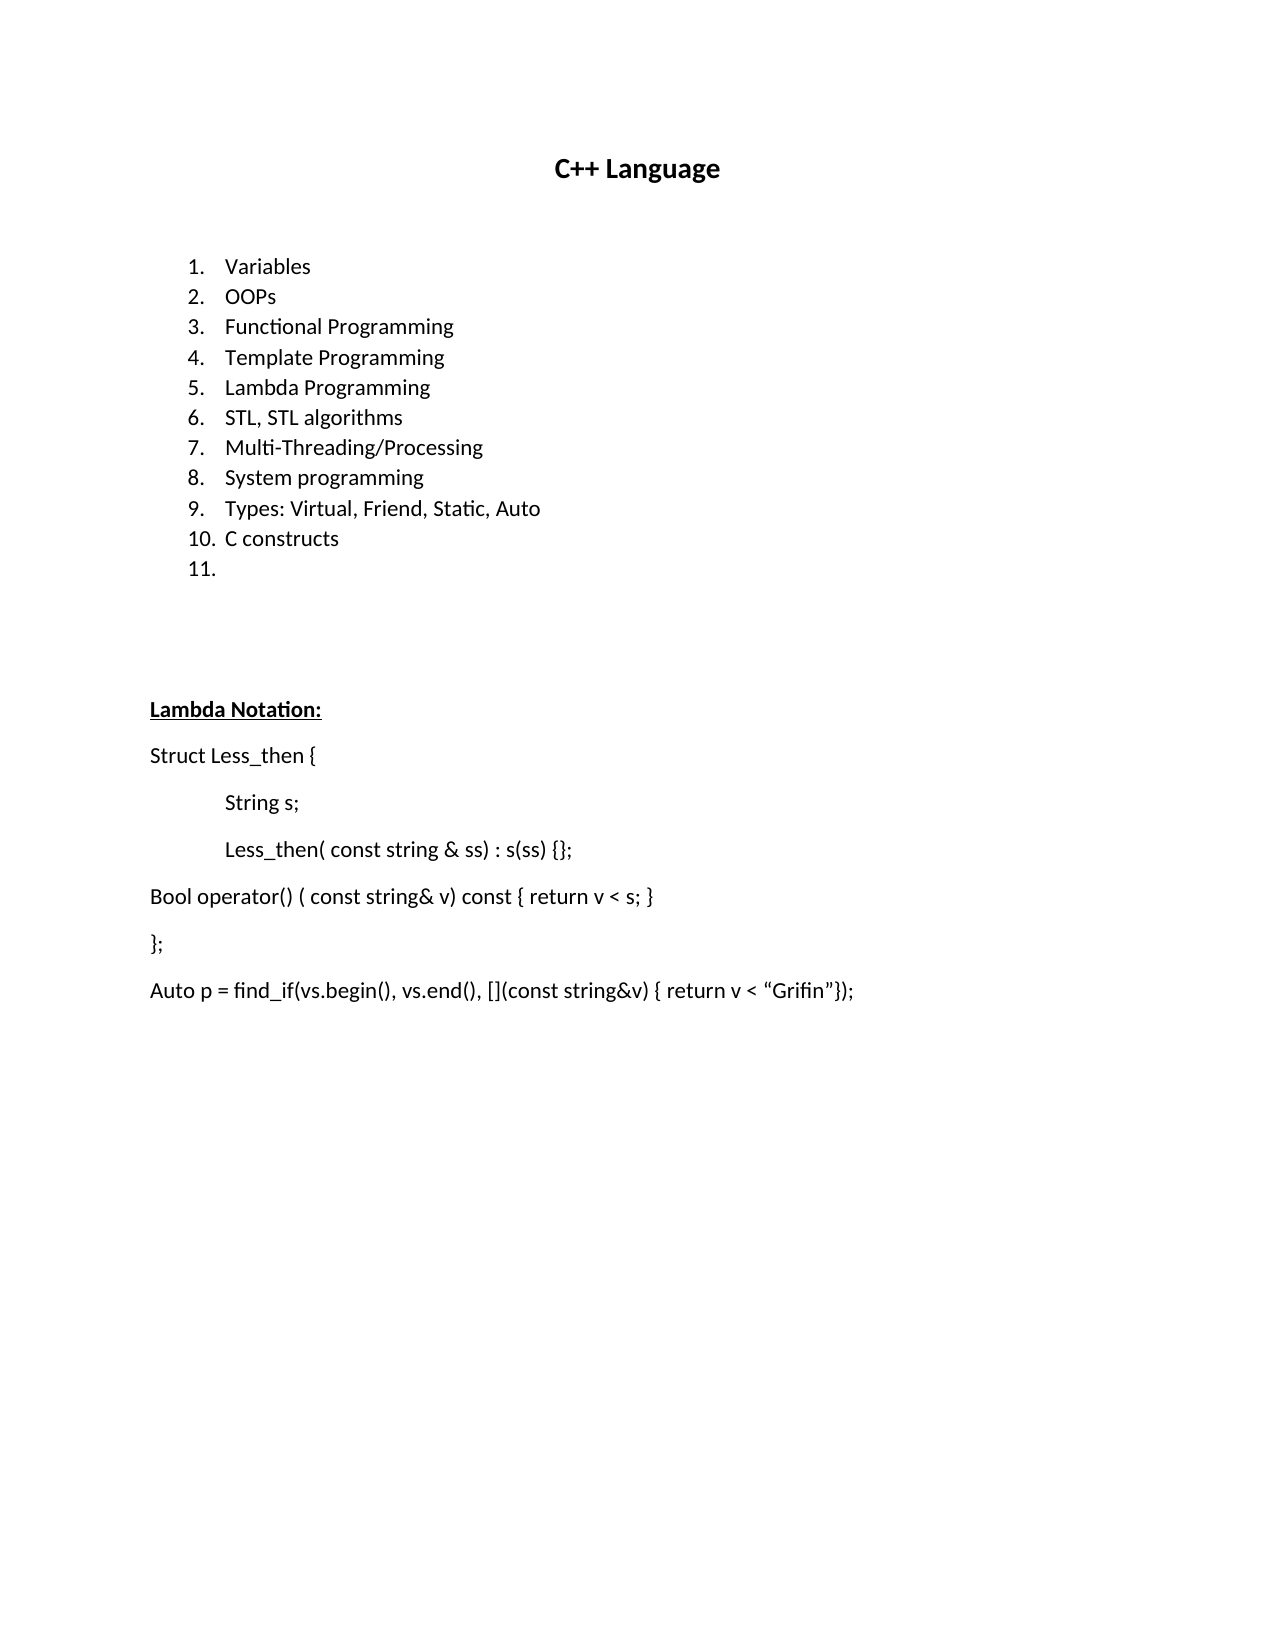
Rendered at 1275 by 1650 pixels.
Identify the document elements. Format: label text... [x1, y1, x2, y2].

text Less_then( const string & ss) : s(ss) {}; [150, 835, 1125, 863]
text Lambda Notation: [150, 695, 1125, 723]
text String s; [150, 788, 1125, 816]
list STL, STL algorithms [187, 403, 1125, 431]
list Multi-Threading/Processing [187, 433, 1125, 461]
text C++ Language [150, 150, 1125, 186]
text }; [150, 929, 1125, 957]
list Variables [187, 252, 1125, 280]
text Bool operator() ( const string& v) const { return v < s; } [150, 882, 1125, 910]
list Functional Programming [187, 312, 1125, 340]
list Lambda Programming [187, 373, 1125, 401]
list C constructs [187, 524, 1125, 552]
list OOPs [187, 282, 1125, 310]
list Template Programming [187, 343, 1125, 371]
text Struct Less_then { [150, 742, 1125, 769]
list Types: Virtual, Friend, Static, Auto [187, 494, 1125, 522]
text Auto p = find_if(vs.begin(), vs.end(), [](const string&v) { return v < “Grifin”}); [150, 976, 1125, 1004]
list System programming [187, 463, 1125, 491]
